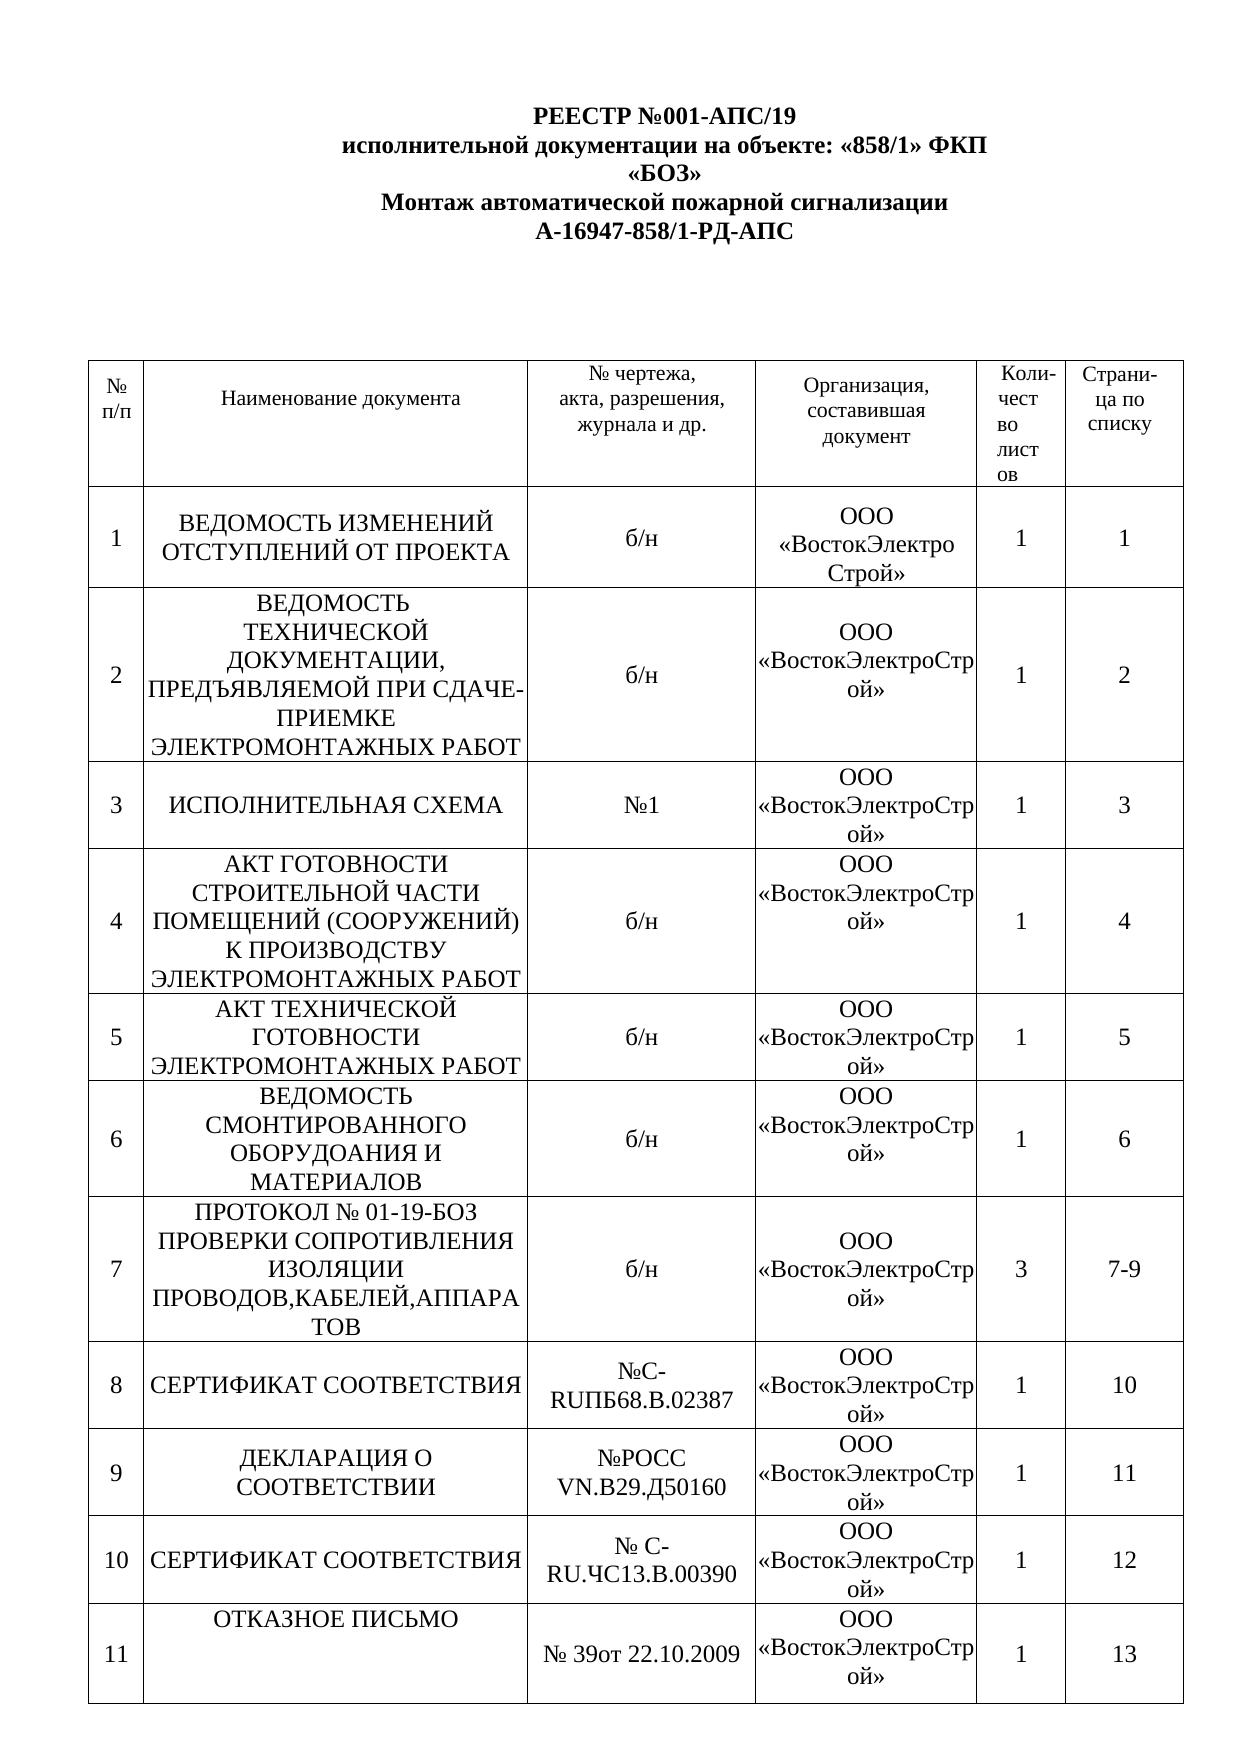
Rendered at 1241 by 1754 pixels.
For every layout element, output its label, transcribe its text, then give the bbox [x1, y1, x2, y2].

table_header Коли- чество листов [977, 361, 1065, 486]
table_cell ООО «ВостокЭлектроСтрой» [756, 762, 976, 848]
table_cell №С-RUПБ68.В.02387 [528, 1342, 755, 1428]
table_cell АКТ ТЕХНИЧЕСКОЙ ГОТОВНОСТИ ЭЛЕКТРОМОНТАЖНЫХ РАБОТ [144, 994, 527, 1080]
table_cell ИСПОЛНИТЕЛЬНАЯ СХЕМА [144, 762, 527, 848]
table_cell №РОСС VN.B29.Д50160 [528, 1429, 755, 1515]
table_cell ВЕДОМОСТЬ ИЗМЕНЕНИЙ ОТСТУПЛЕНИЙ ОТ ПРОЕКТА [144, 487, 527, 587]
table_cell б/н [528, 588, 755, 761]
table_cell 8 [89, 1342, 143, 1428]
table_cell ООО «ВостокЭлектроСтрой» [756, 1516, 976, 1603]
table_cell 2 [1066, 588, 1183, 761]
table_header Страни- ца по списку [1066, 361, 1183, 486]
table_cell 3 [1066, 762, 1183, 848]
table_cell 1 [977, 1081, 1065, 1196]
table_cell б/н [528, 1197, 755, 1341]
table_header Наименование документа [144, 361, 527, 486]
table_cell 6 [89, 1081, 143, 1196]
table_cell 3 [977, 1197, 1065, 1341]
table_cell СЕРТИФИКАТ СООТВЕТСТВИЯ [144, 1516, 527, 1603]
table_cell 2 [89, 588, 143, 761]
table_cell б/н [528, 994, 755, 1080]
table_cell ООО «ВостокЭлектроСтрой» [756, 1197, 976, 1341]
table_cell 10 [1066, 1342, 1183, 1428]
table_cell ДЕКЛАРАЦИЯ О СООТВЕТСТВИИ [144, 1429, 527, 1515]
table_cell № C-RU.ЧС13.В.00390 [528, 1516, 755, 1603]
table_cell ПРОТОКОЛ № 01-19-БОЗ ПРОВЕРКИ СОПРОТИВЛЕНИЯ ИЗОЛЯЦИИ ПРОВОДОВ,КАБЕЛЕЙ,АППАРАТОВ [144, 1197, 527, 1341]
table_cell 1 [1066, 487, 1183, 587]
table_cell ОТКАЗНОЕ ПИСЬМО [144, 1604, 527, 1703]
table_cell 1 [977, 1429, 1065, 1515]
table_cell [756, 1604, 976, 1703]
text Монтаж автоматической пожарной сигнализации [339, 187, 989, 216]
table_header Организация, составившая документ [756, 361, 976, 486]
table_cell СЕРТИФИКАТ СООТВЕТСТВИЯ [144, 1342, 527, 1428]
table_cell 7-9 [1066, 1197, 1183, 1341]
table_cell 11 [89, 1604, 143, 1703]
table_cell 4 [1066, 849, 1183, 993]
table_cell 10 [89, 1516, 143, 1603]
table_cell 1 [977, 849, 1065, 993]
table_cell б/н [528, 487, 755, 587]
table_cell ВЕДОМОСТЬ СМОНТИРОВАННОГО ОБОРУДОАНИЯ И МАТЕРИАЛОВ [144, 1081, 527, 1196]
table_cell 7 [89, 1197, 143, 1341]
table_header № п/п [89, 361, 143, 486]
table_cell 1 [89, 487, 143, 587]
table_cell 1 [977, 1516, 1065, 1603]
table_cell 12 [1066, 1516, 1183, 1603]
table_cell 5 [1066, 994, 1183, 1080]
table_cell ООО «ВостокЭлектроСтрой» [756, 487, 976, 587]
text исполнительной документации на объекте: «858/1» ФКП «БОЗ» [339, 130, 989, 187]
table_cell ООО «ВостокЭлектроСтрой» [756, 994, 976, 1080]
table_cell б/н [528, 849, 755, 993]
table_cell 6 [1066, 1081, 1183, 1196]
table_cell ООО «ВостокЭлектроСтрой» [756, 1081, 976, 1196]
table_cell 3 [89, 762, 143, 848]
table_cell АКТ ГОТОВНОСТИ СТРОИТЕЛЬНОЙ ЧАСТИ ПОМЕЩЕНИЙ (СООРУЖЕНИЙ) К ПРОИЗВОДСТВУ ЭЛЕКТРОМОНТАЖНЫХ РАБОТ [144, 849, 527, 993]
table_cell ООО «ВостокЭлектроСтрой» [756, 588, 976, 761]
table_cell ООО «ВостокЭлектроСтрой» [756, 1429, 976, 1515]
table_cell 5 [89, 994, 143, 1080]
table_header № чертежа, акта, разрешения, журнала и др. [528, 361, 755, 486]
table_cell 9 [89, 1429, 143, 1515]
table_cell №1 [528, 762, 755, 848]
table_cell № 39от 22.10.2009 [528, 1604, 755, 1703]
table_cell 1 [977, 487, 1065, 587]
table_cell 1 [977, 994, 1065, 1080]
table_cell 1 [977, 1342, 1065, 1428]
table_cell 1 [977, 588, 1065, 761]
table_cell 1 [977, 762, 1065, 848]
table_cell б/н [528, 1081, 755, 1196]
table_cell ВЕДОМОСТЬ ТЕХНИЧЕСКОЙ ДОКУМЕНТАЦИИ, ПРЕДЪЯВЛЯЕМОЙ ПРИ СДАЧЕ-ПРИЕМКЕ ЭЛЕКТРОМОНТАЖНЫХ РАБОТ [144, 588, 527, 761]
table_cell 1 [977, 1604, 1065, 1703]
text А-16947-858/1-РД-АПС [339, 216, 989, 245]
table_cell 4 [89, 849, 143, 993]
table_cell 11 [1066, 1429, 1183, 1515]
table_cell 13 [1066, 1604, 1183, 1703]
table_cell ООО «ВостокЭлектроСтрой» [756, 849, 976, 993]
text РЕЕСТР №001-АПС/19 [339, 101, 989, 130]
table_cell ООО «ВостокЭлектроСтрой» [756, 1342, 976, 1428]
